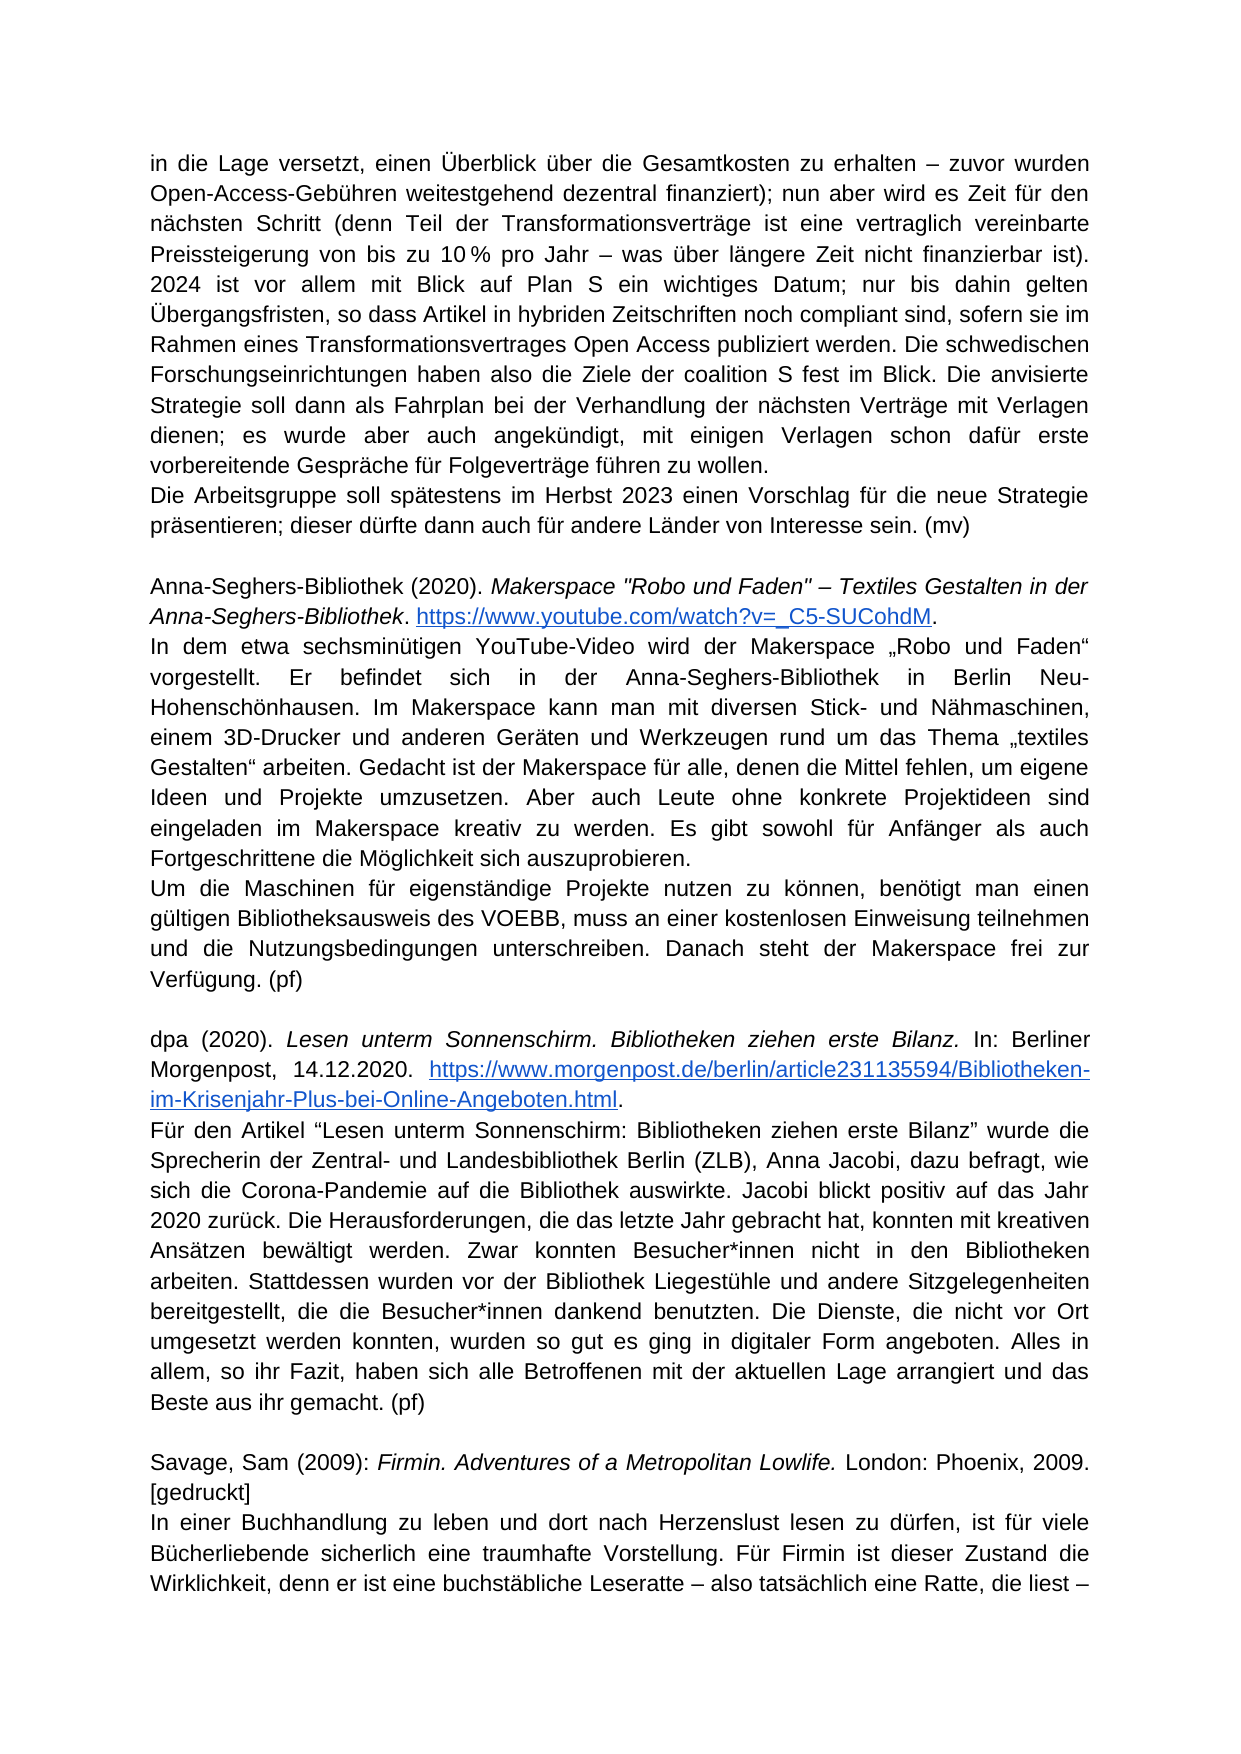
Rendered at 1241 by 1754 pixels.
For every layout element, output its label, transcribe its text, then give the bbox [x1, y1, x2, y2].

text Savage, Sam (2009): Firmin. Adventures of a Metropolitan Lowlife. London: Phoenix, 2009. [gedruckt] [150, 1449, 1090, 1506]
text dpa (2020). Lesen unterm Sonnenschirm. Bibliotheken ziehen erste Bilanz. In: Berliner Morgenpost, 14.12.2020. https://www.morgenpost.de/berlin/article231135594/Bibliotheken-im-Krisenjahr-Plus-bei-Online-Angeboten.html. [150, 1026, 1090, 1113]
text Für den Artikel “Lesen unterm Sonnenschirm: Bibliotheken ziehen erste Bilanz” wurde die Sprecherin der Zentral- und Landesbibliothek Berlin (ZLB), Anna Jacobi, dazu befragt, wie sich die Corona-Pandemie auf die Bibliothek auswirkte. Jacobi blickt positiv auf das Jahr 2020 zurück. Die Herausforderungen, die das letzte Jahr gebracht hat, konnten mit kreativen Ansätzen bewältigt werden. Zwar konnten Besucher*innen nicht in den Bibliotheken arbeiten. Stattdessen wurden vor der Bibliothek Liegestühle und andere Sitzgelegenheiten bereitgestellt, die die Besucher*innen dankend benutzten. Die Dienste, die nicht vor Ort umgesetzt werden konnten, wurden so gut es ging in digitaler Form angeboten. Alles in allem, so ihr Fazit, haben sich alle Betroffenen mit der aktuellen Lage arrangiert und das Beste aus ihr gemacht. (pf) [150, 1117, 1090, 1415]
text Anna-Seghers-Bibliothek (2020). Makerspace "Robo und Faden" – Textiles Gestalten in der Anna-Seghers-Bibliothek. https://www.youtube.com/watch?v=_C5-SUCohdM. [150, 573, 1090, 629]
text Die Arbeitsgruppe soll spätestens im Herbst 2023 einen Vorschlag für die neue Strategie präsentieren; dieser dürfte dann auch für andere Länder von Interesse sein. (mv) [150, 482, 1090, 539]
text Um die Maschinen für eigenständige Projekte nutzen zu können, benötigt man einen gültigen Bibliotheksausweis des VOEBB, muss an einer kostenlosen Einweisung teilnehmen und die Nutzungsbedingungen unterschreiben. Danach steht der Makerspace frei zur Verfügung. (pf) [150, 875, 1090, 992]
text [150, 1509, 1090, 1596]
text In dem etwa sechsminütigen YouTube-Video wird der Makerspace „Robo und Faden“ vorgestellt. Er befindet sich in der Anna-Seghers-Bibliothek in Berlin Neu-Hohenschönhausen. Im Makerspace kann man mit diversen Stick- und Nähmaschinen, einem 3D-Drucker und anderen Geräten und Werkzeugen rund um das Thema „textiles Gestalten“ arbeiten. Gedacht ist der Makerspace für alle, denen die Mittel fehlen, um eigene Ideen und Projekte umzusetzen. Aber auch Leute ohne konkrete Projektideen sind eingeladen im Makerspace kreativ zu werden. Es gibt sowohl für Anfänger als auch Fortgeschrittene die Möglichkeit sich auszuprobieren. [150, 633, 1090, 871]
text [150, 150, 1090, 478]
